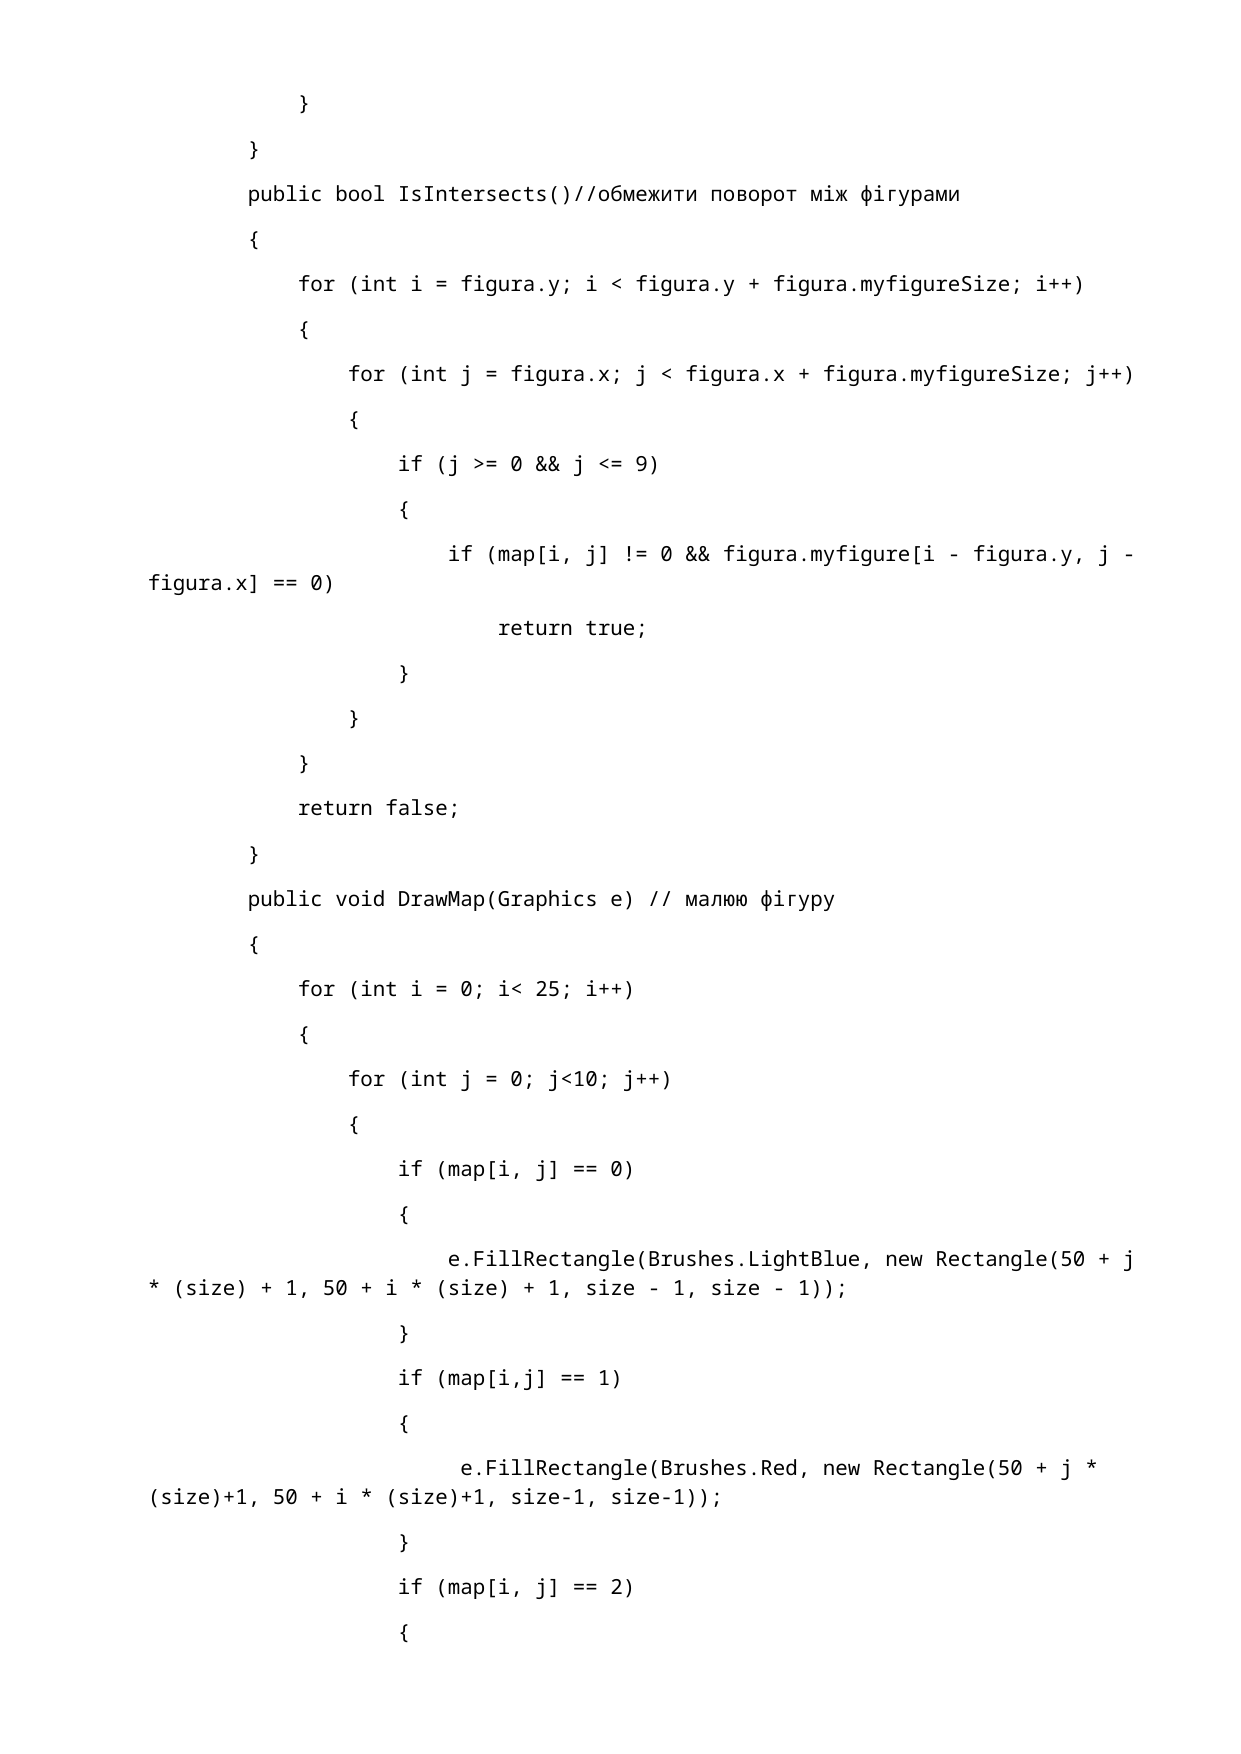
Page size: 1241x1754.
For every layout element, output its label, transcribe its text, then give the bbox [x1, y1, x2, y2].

text } [148, 748, 1152, 777]
text { [148, 1019, 1152, 1047]
text public void DrawMap(Graphics e) // малюю фігуру [148, 884, 1152, 912]
text } [148, 703, 1152, 732]
text { [148, 1199, 1152, 1228]
text e.FillRectangle(Brushes.LightBlue, new Rectangle(50 + j * (size) + 1, 50 + i * (size) + 1, size - 1, size - 1)); [148, 1244, 1152, 1301]
text if (j >= 0 && j <= 9) [148, 449, 1152, 478]
text for (int i = 0; i< 25; i++) [148, 974, 1152, 1002]
text if (map[i, j] == 0) [148, 1154, 1152, 1183]
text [148, 359, 1152, 388]
text } [148, 839, 1152, 867]
text for (int j = 0; j<10; j++) [148, 1064, 1152, 1093]
text e.FillRectangle(Brushes.Red, new Rectangle(50 + j * (size)+1, 50 + i * (size)+1, size-1, size-1)); [148, 1453, 1152, 1510]
text { [148, 929, 1152, 957]
text { [148, 494, 1152, 523]
text { [148, 1408, 1152, 1437]
text } [148, 1527, 1152, 1555]
text public bool IsIntersects()//обмежити поворот між фігурами [148, 179, 1152, 207]
text return false; [148, 793, 1152, 822]
text if (map[i, j] != 0 && figura.myfigure[i - figura.y, j - figura.x] == 0) [148, 539, 1152, 596]
text { [148, 1617, 1152, 1646]
text if (map[i, j] == 2) [148, 1572, 1152, 1601]
text } [148, 658, 1152, 687]
text { [148, 224, 1152, 252]
text { [148, 314, 1152, 342]
text } [148, 134, 1152, 162]
text { [148, 404, 1152, 433]
text return true; [148, 613, 1152, 642]
text if (map[i,j] == 1) [148, 1363, 1152, 1392]
text { [148, 1109, 1152, 1138]
text } [148, 1318, 1152, 1347]
text for (int i = figura.y; i < figura.y + figura.myfigureSize; i++) [148, 269, 1152, 297]
text } [148, 88, 1152, 117]
